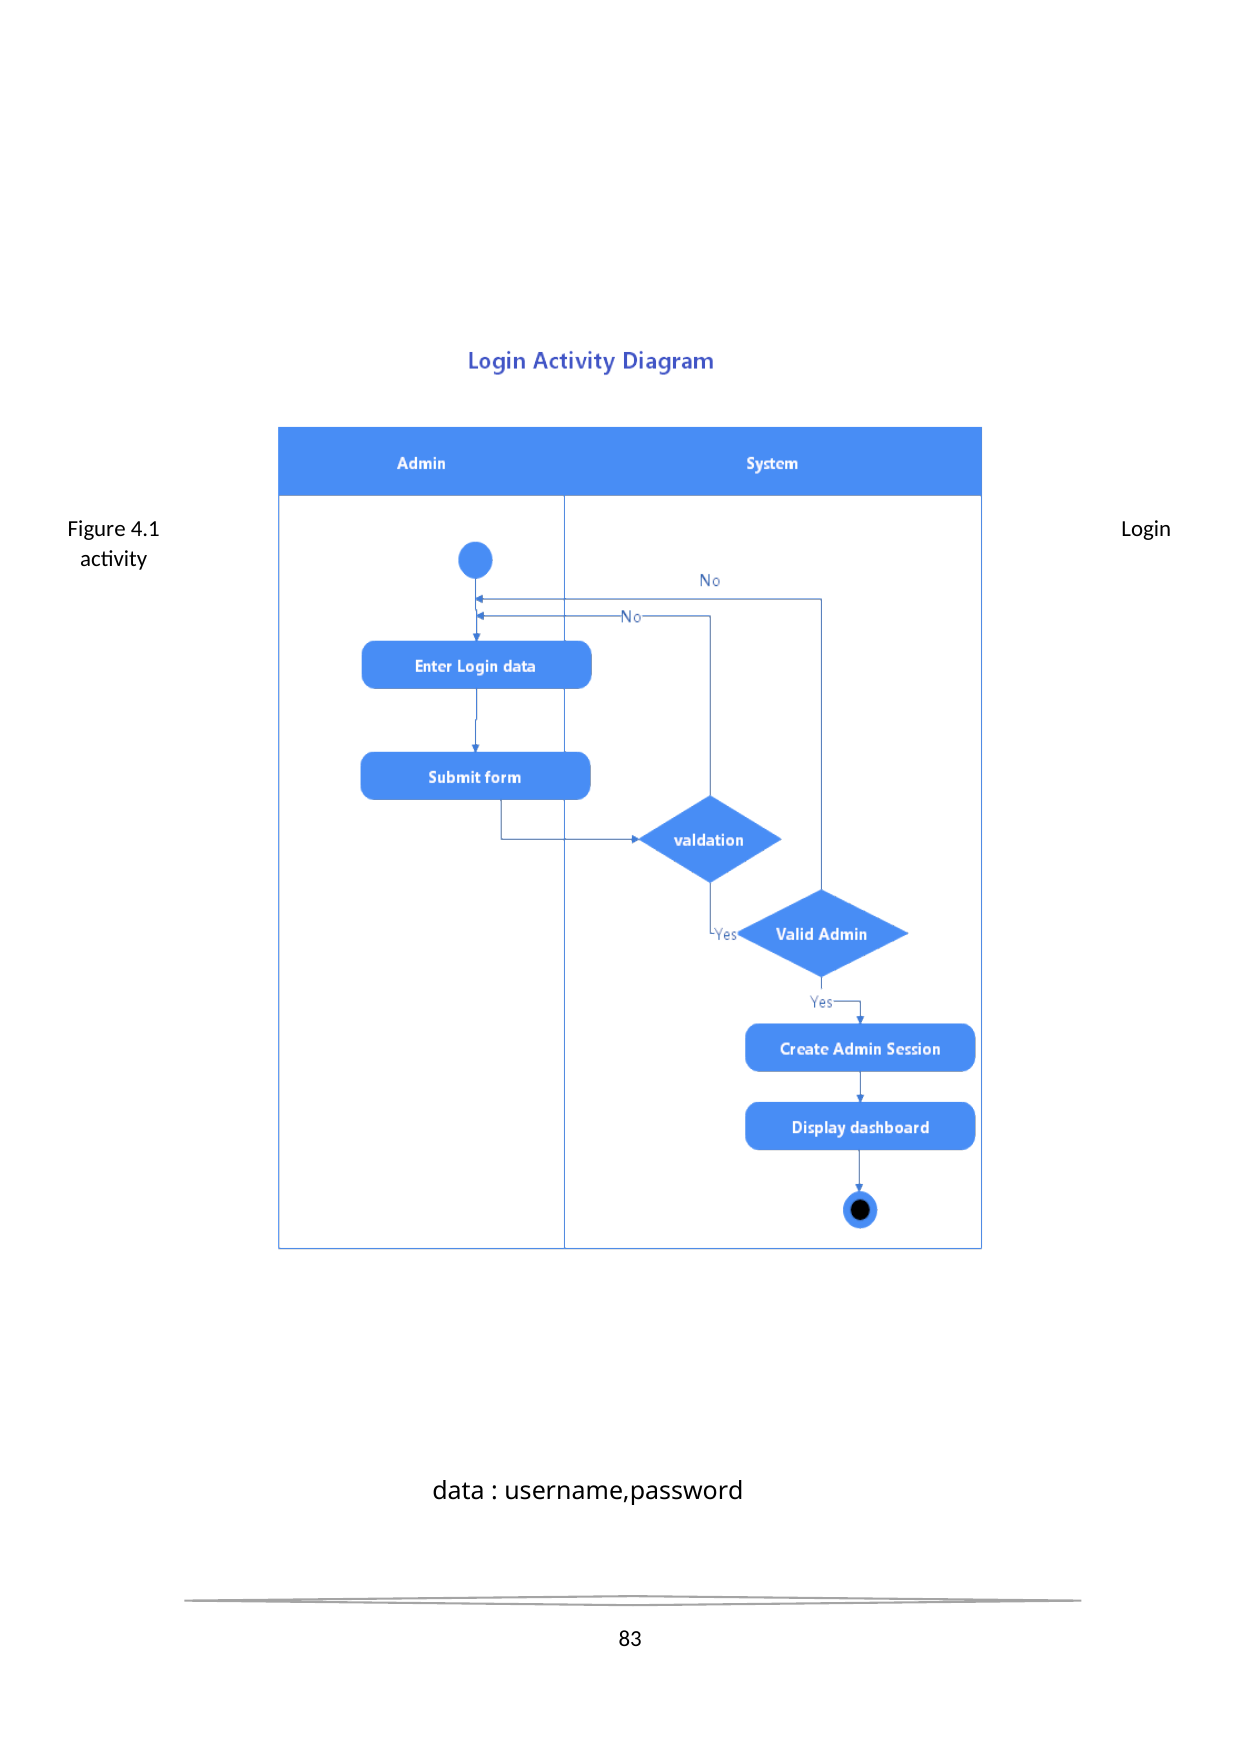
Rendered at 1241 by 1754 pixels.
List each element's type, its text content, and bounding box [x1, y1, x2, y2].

picture [188, 96, 1071, 1452]
text Figure 4.1 Login activity [1071, 514, 1203, 572]
text data : username,password [432, 638, 1203, 1507]
text Figure 4.1 Login activity [57, 514, 188, 572]
